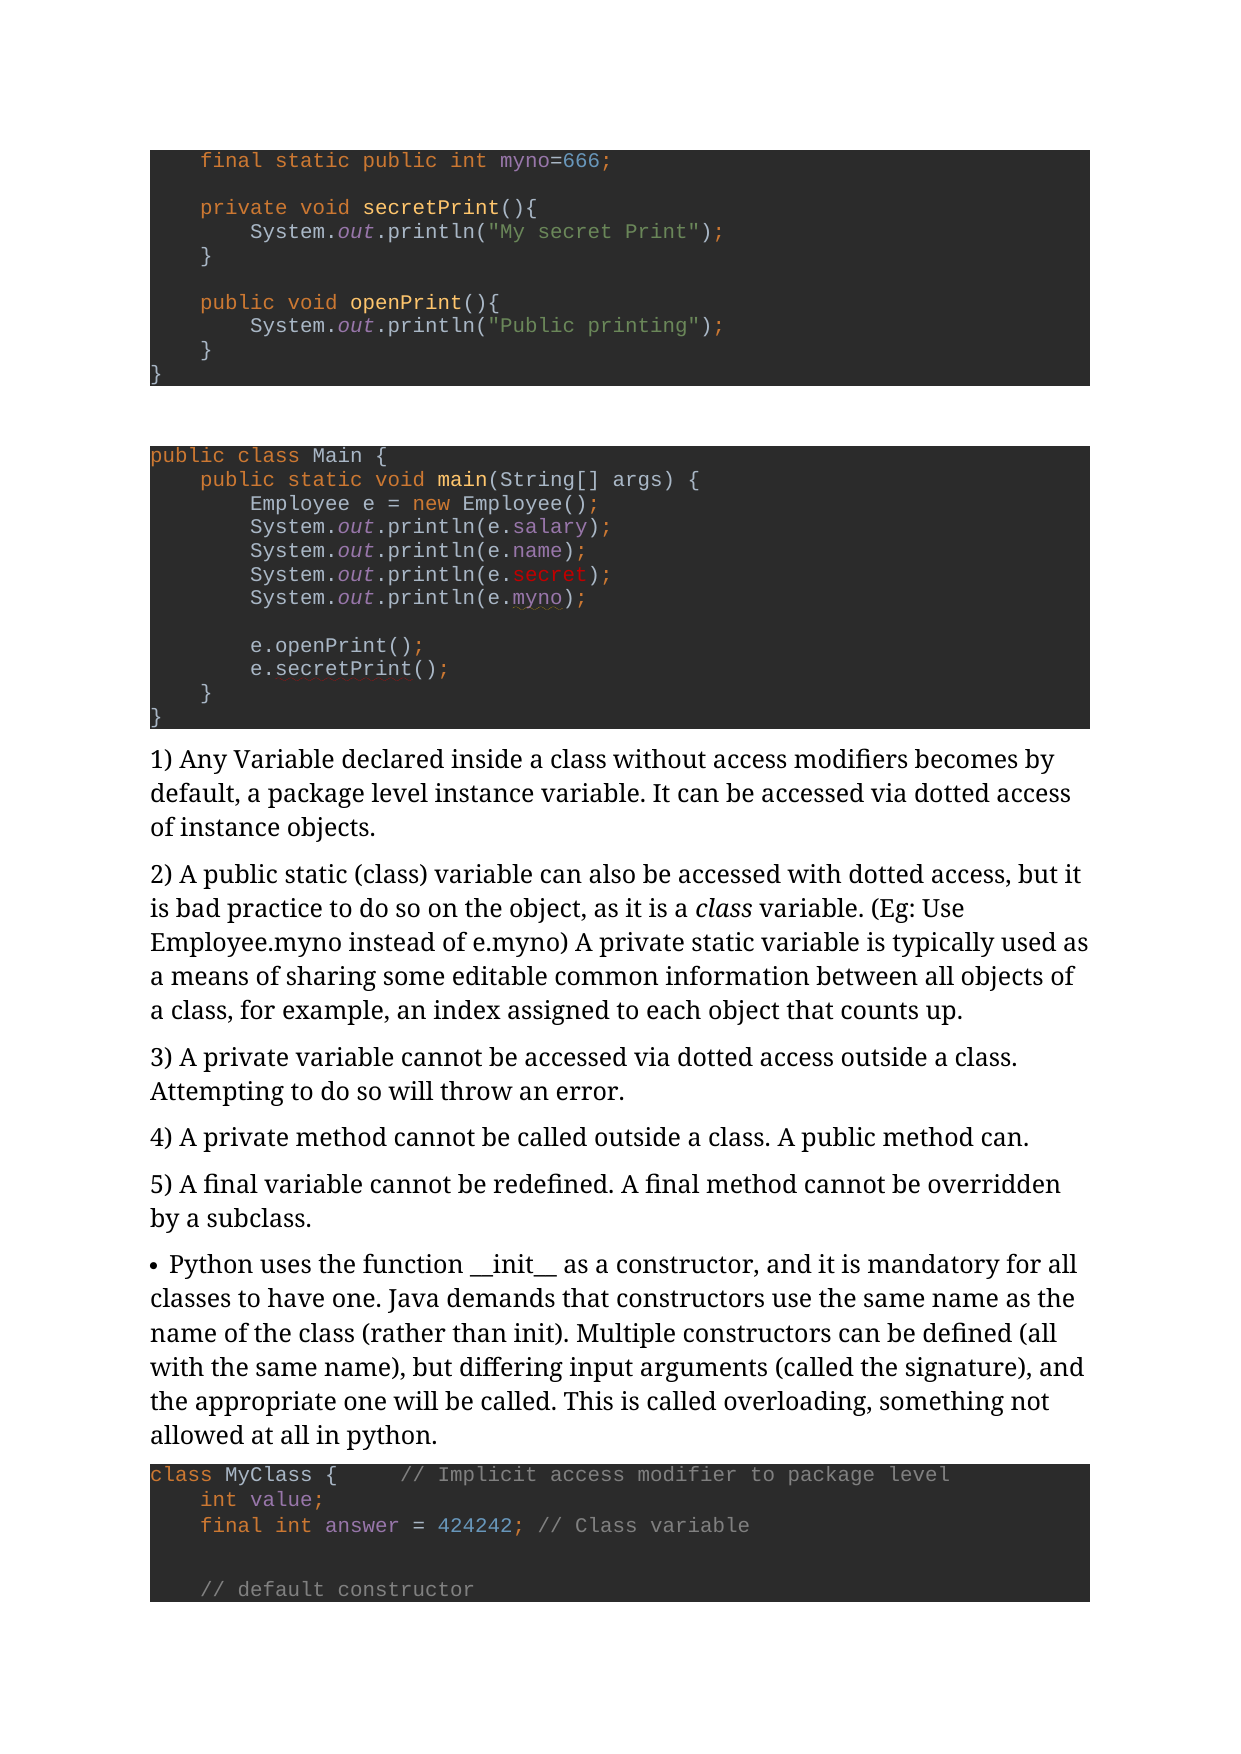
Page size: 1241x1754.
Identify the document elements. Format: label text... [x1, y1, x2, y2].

text public class Main { public static void main(String[] args) { Employee e = new Employee(); System.out.println(e.salary); System.out.println(e.name); System.out.println(e.secret); System.out.println(e.myno); e.openPrint(); e.secretPrint(); } } [150, 446, 1090, 729]
text class MyClass { // Implicit access modifier to package level int value; final int answer = 424242; // Class variable [150, 1464, 1090, 1539]
text 4) A private method cannot be called outside a class. A public method can. [150, 1120, 1090, 1154]
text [150, 1553, 1090, 1602]
text 2) A public static (class) variable can also be accessed with dotted access, but it is bad practice to do so on the object, as it is a class variable. (Eg: Use Employee.myno instead of e.myno) A private static variable is typically used as a means of sharing some editable common information between all objects of a class, for example, an index assigned to each object that counts up. [150, 856, 1090, 1027]
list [150, 150, 1090, 386]
text 5) A final variable cannot be redefined. A final method cannot be overridden by a subclass. [150, 1166, 1090, 1234]
text 1) Any Variable declared inside a class without access modifiers becomes by default, a package level instance variable. It can be accessed via dotted access of instance objects. [150, 742, 1090, 844]
text 3) A private variable cannot be accessed via dotted access outside a class. Attempting to do so will throw an error. [150, 1039, 1090, 1107]
list Python uses the function __init__ as a constructor, and it is mandatory for all classes to have one. Java demands that constructors use the same name as the name of the class (rather than init). Multiple constructors can be defined (all with the same name), but differing input arguments (called the signature), and the appropriate one will be called. This is called overloading, something not allowed at all in python. [150, 1247, 1090, 1451]
